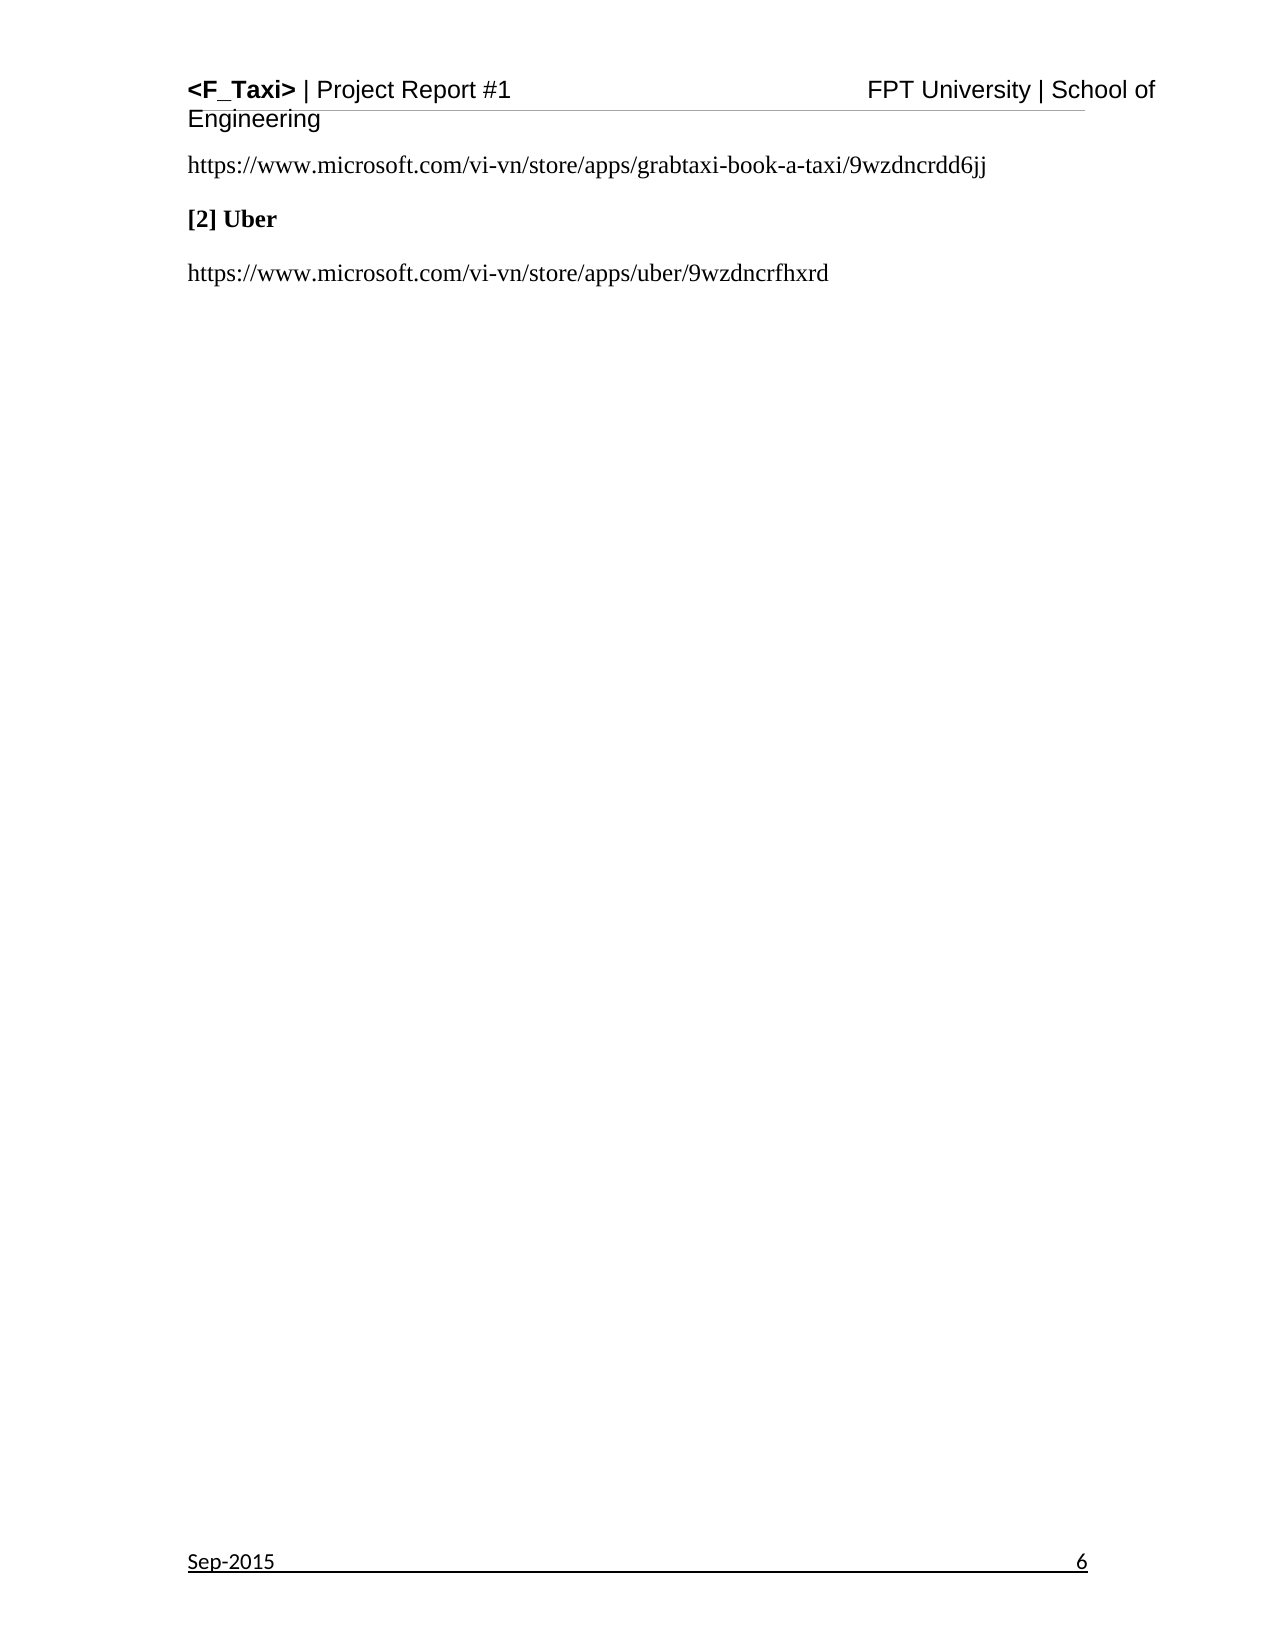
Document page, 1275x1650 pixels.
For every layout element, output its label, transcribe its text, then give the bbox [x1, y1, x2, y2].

text https://www.microsoft.com/vi-vn/store/apps/grabtaxi-book-a-taxi/9wzdncrdd6jj [187, 150, 1087, 179]
text https://www.microsoft.com/vi-vn/store/apps/uber/9wzdncrfhxrd [187, 258, 1087, 286]
text [2] Uber [187, 204, 1087, 233]
